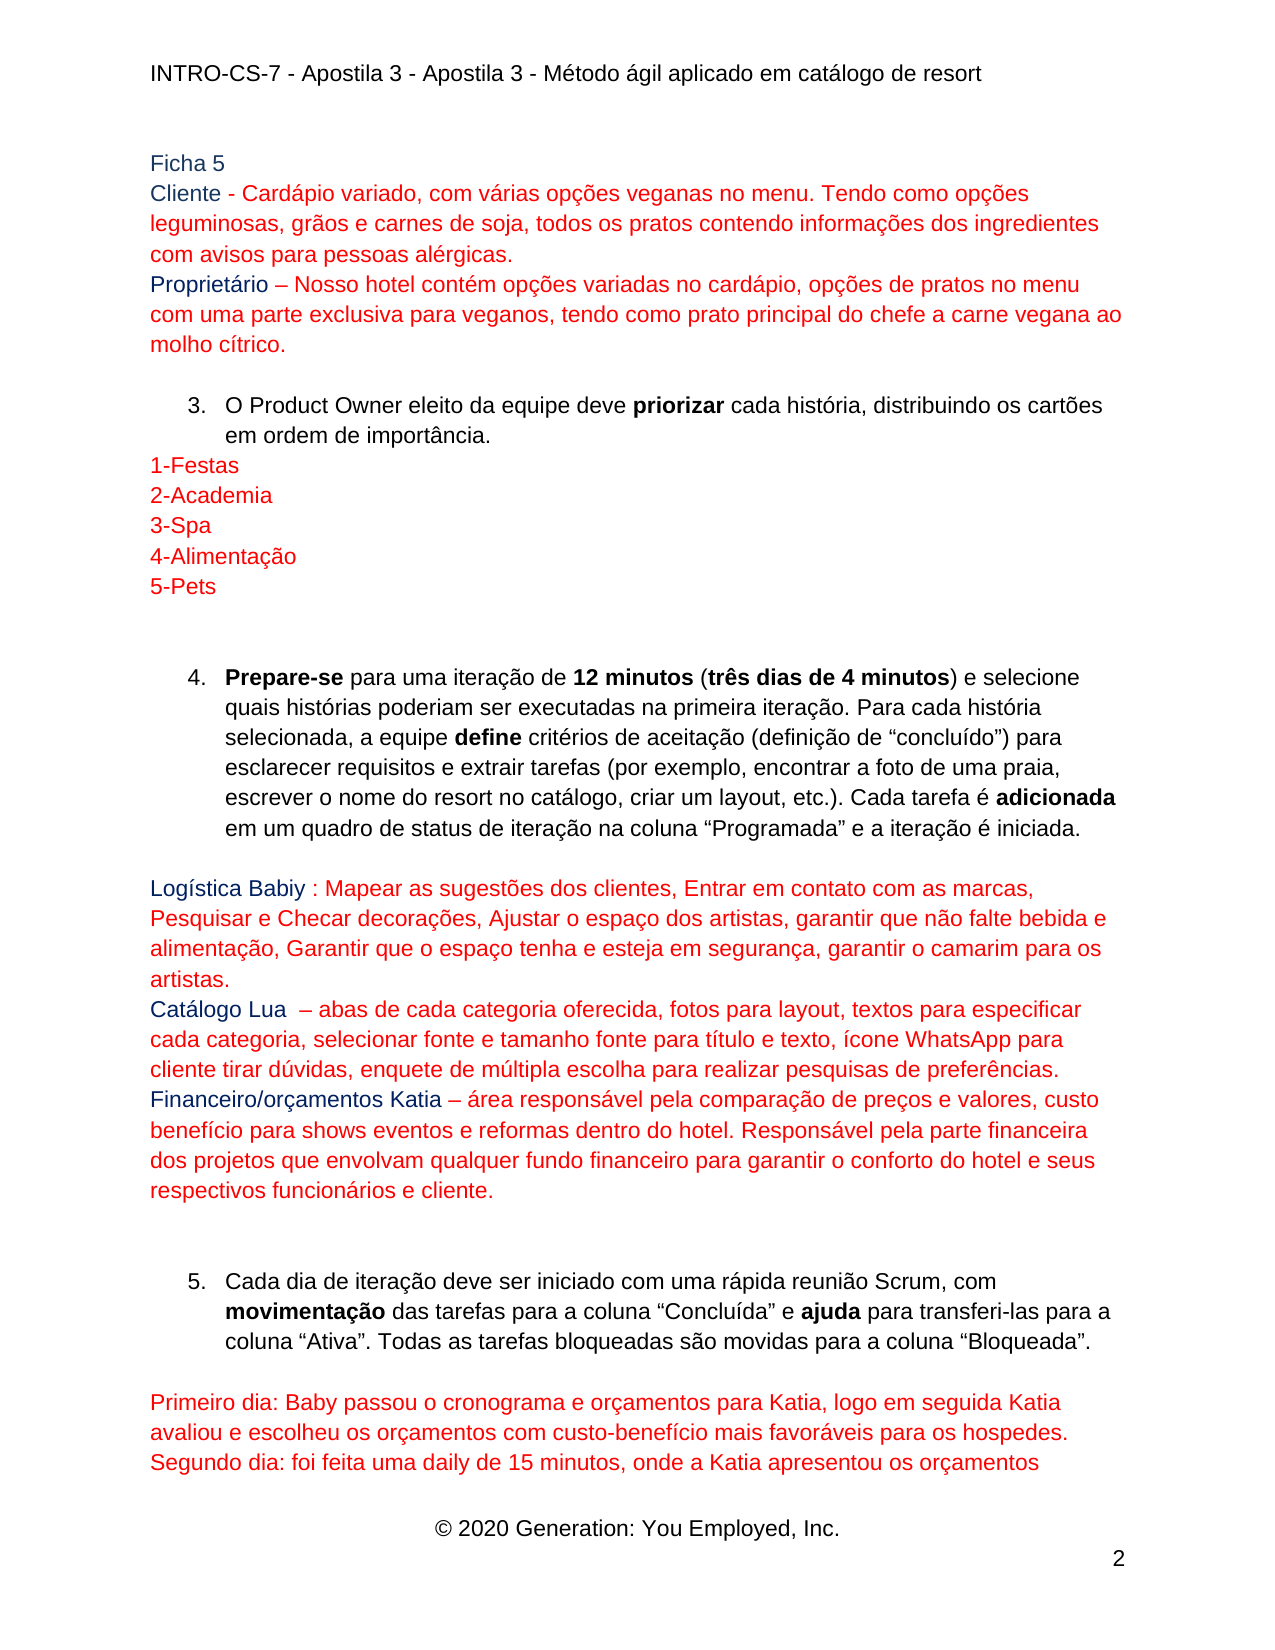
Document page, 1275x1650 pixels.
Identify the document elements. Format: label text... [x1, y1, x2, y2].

text Financeiro/orçamentos Katia – área responsável pela comparação de preços e valores, custo benefício para shows eventos e reformas dentro do hotel. Responsável pela parte financeira dos projetos que envolvam qualquer fundo financeiro para garantir o conforto do hotel e seus respectivos funcionários e cliente. [150, 1086, 1125, 1203]
text Logística Babiy : Mapear as sugestões dos clientes, Entrar em contato com as marcas, Pesquisar e Checar decorações, Ajustar o espaço dos artistas, garantir que não falte bebida e alimentação, Garantir que o espaço tenha e esteja em segurança, garantir o camarim para os artistas. [150, 875, 1125, 992]
list Cada dia de iteração deve ser iniciado com uma rápida reunião Scrum, com movimentação das tarefas para a coluna “Concluída” e ajuda para transferi-las para a coluna “Ativa”. Todas as tarefas bloqueadas são movidas para a coluna “Bloqueada”. [187, 1268, 1125, 1354]
list O Product Owner eleito da equipe deve priorizar cada história, distribuindo os cartões em ordem de importância. [187, 392, 1125, 448]
text 5-Pets [150, 573, 1125, 599]
text Ficha 5 [150, 150, 1125, 176]
text 2-Academia [150, 482, 1125, 509]
text Catálogo Lua – abas de cada categoria oferecida, fotos para layout, textos para especificar cada categoria, selecionar fonte e tamanho fonte para título e texto, ícone WhatsApp para cliente tirar dúvidas, enquete de múltipla escolha para realizar pesquisas de preferências. [150, 996, 1125, 1083]
text 4-Alimentação [150, 543, 1125, 569]
list Prepare-se para uma iteração de 12 minutos (três dias de 4 minutos) e selecione quais histórias poderiam ser executadas na primeira iteração. Para cada história selecionada, a equipe define critérios de aceitação (definição de “concluído”) para esclarecer requisitos e extrair tarefas (por exemplo, encontrar a foto de uma praia, escrever o nome do resort no catálogo, criar um layout, etc.). Cada tarefa é adicionada em um quadro de status de iteração na coluna “Programada” e a iteração é iniciada. [187, 663, 1125, 841]
text 1-Festas [150, 452, 1125, 478]
text Proprietário – Nosso hotel contém opções variadas no cardápio, opções de pratos no menu com uma parte exclusiva para veganos, tendo como prato principal do chefe a carne vegana ao molho cítrico. [150, 271, 1125, 358]
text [150, 1388, 1125, 1475]
text Cliente - Cardápio variado, com várias opções veganas no menu. Tendo como opções leguminosas, grãos e carnes de soja, todos os pratos contendo informações dos ingredientes com avisos para pessoas alérgicas. [150, 180, 1125, 267]
text 3-Spa [150, 512, 1125, 539]
